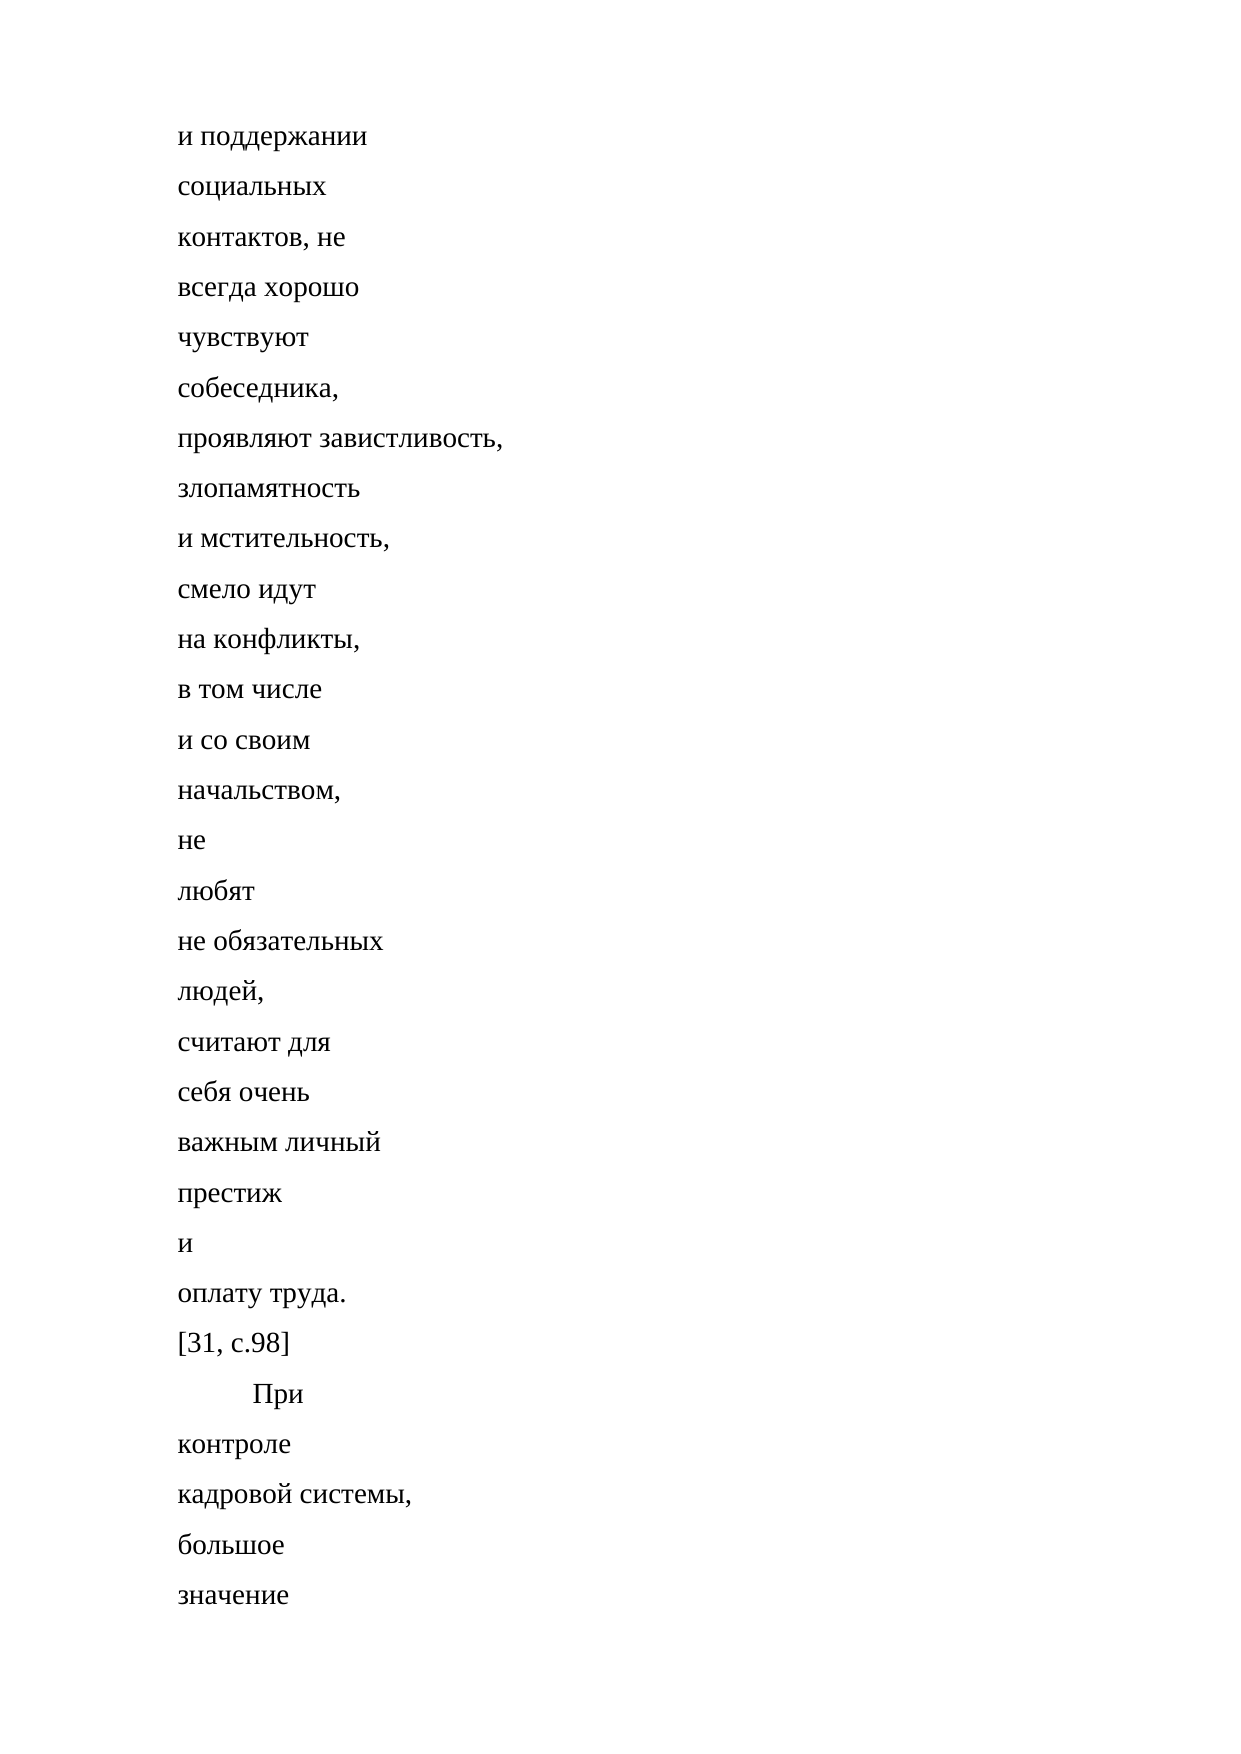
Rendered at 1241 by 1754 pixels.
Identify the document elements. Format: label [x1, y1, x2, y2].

text [177, 118, 1152, 1359]
text [177, 1376, 1152, 1611]
